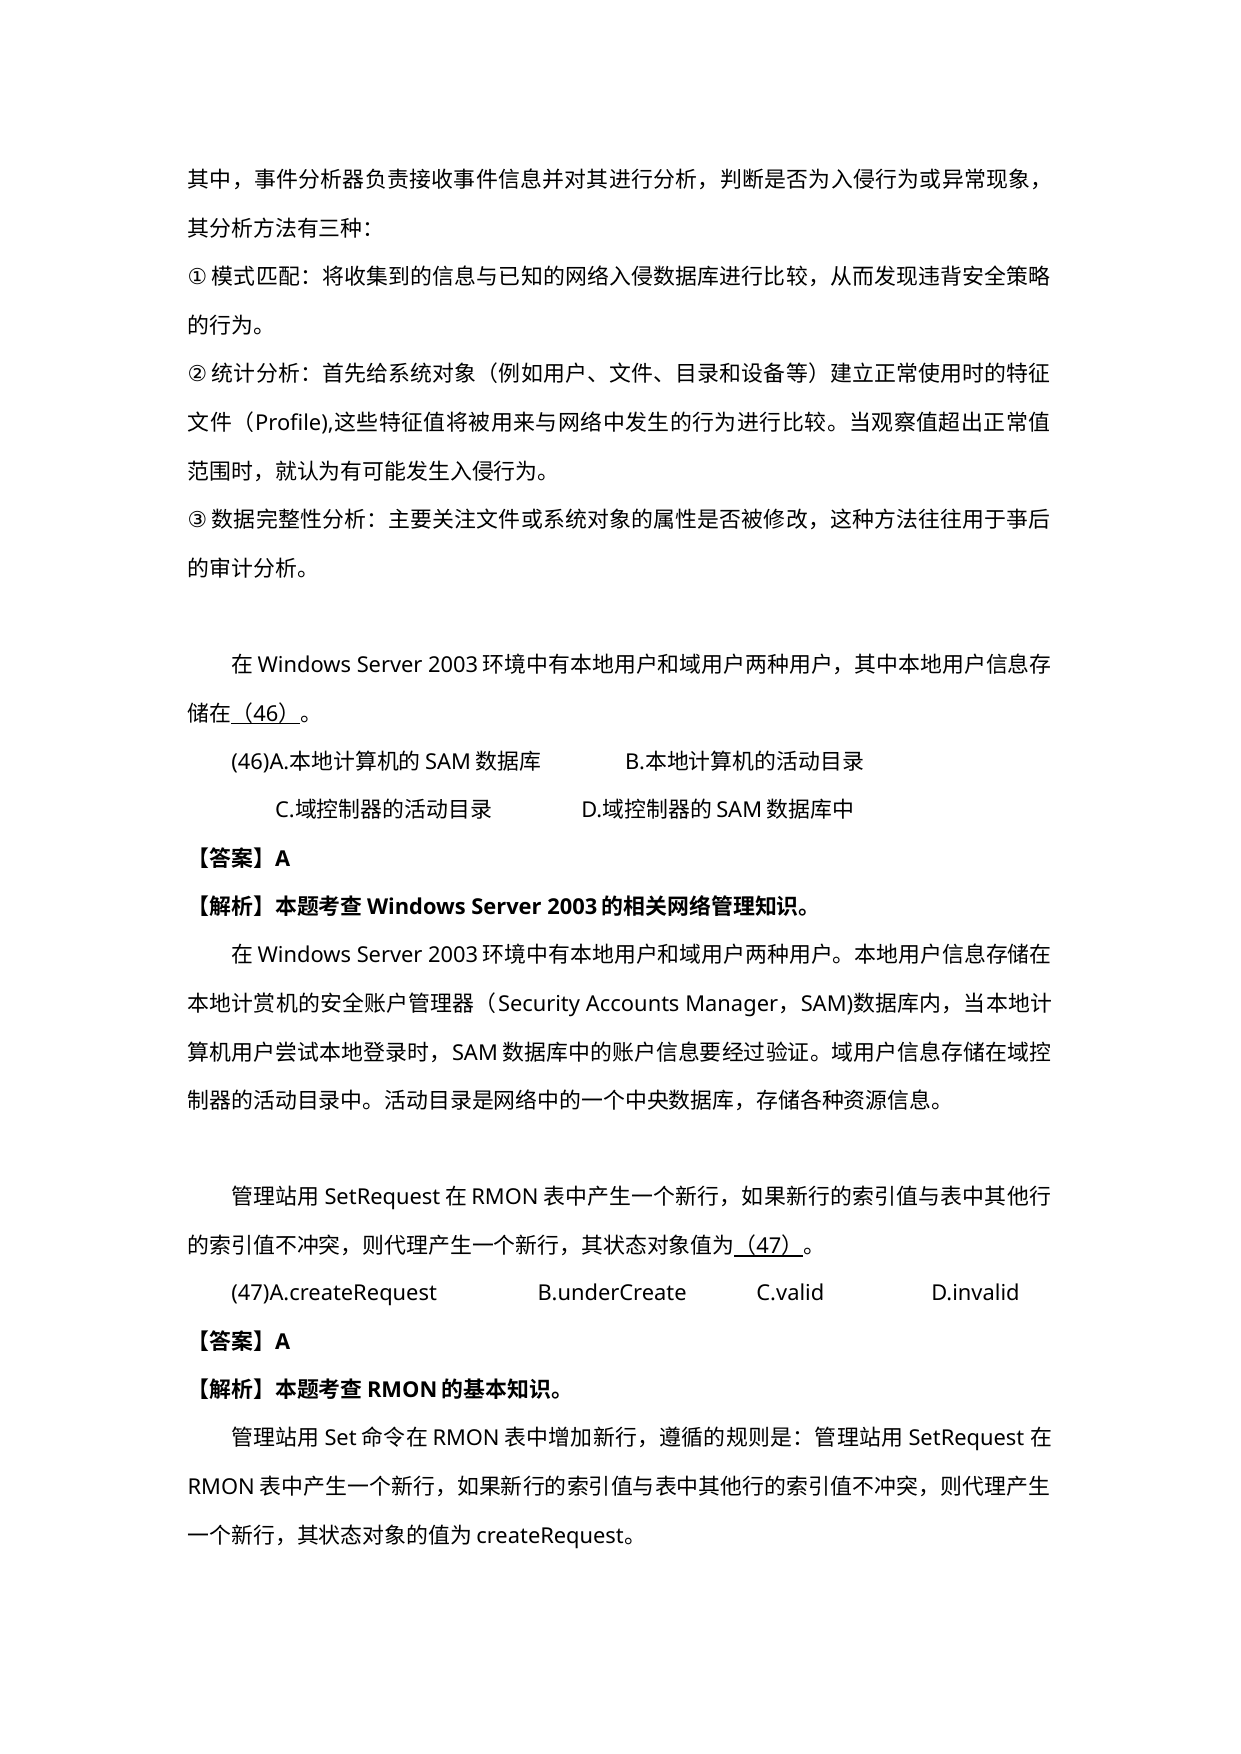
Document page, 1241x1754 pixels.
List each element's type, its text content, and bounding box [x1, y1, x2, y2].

text 在Windows Server 2003环境中有本地用户和域用户两种用户。本地用户信息存储在本地计赏机的安全账户管理器（Security Accounts Manager，SAM)数据库内，当本地计算机用户尝试本地登录时，SAM数据库中的账户信息要经过验证。域用户信息存储在域控制器的活动目录中。活动目录是网络中的一个中央数据库，存储各种资源信息。 [187, 937, 1053, 1116]
text (47)A.createRequest B.underCreate C.valid D.invalid [187, 1276, 1053, 1308]
text 【答案】A [187, 840, 1053, 873]
text 管理站用SetRequest在RMON表中产生一个新行，如果新行的索引值与表中其他行的索引值不冲突，则代理产生一个新行，其状态对象值为（47）。 [187, 1179, 1053, 1260]
text ③数据完整性分析：主要关注文件或系统对象的属性是否被修改，这种方法往往用于亊后的审计分析。 [187, 502, 1053, 583]
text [187, 162, 1053, 243]
text (46)A.本地计算机的SAM数据库 B.本地计算机的活动目录 [187, 743, 1053, 776]
text 【解析】本题考查RMON的基本知识。 [187, 1372, 1053, 1404]
text ②统计分析：首先给系统对象（例如用户、文件、目录和设备等）建立正常使用时的特征文件（Profile),这些特征值将被用来与网络中发生的行为进行比较。当观察值超出正常值范围时，就认为有可能发生入侵行为。 [187, 356, 1053, 486]
text 在Windows Server 2003环境中有本地用户和域用户两种用户，其中本地用户信息存储在（46）。 [187, 646, 1053, 728]
text ①模式匹配：将收集到的信息与已知的网络入侵数据库进行比较，从而发现违背安全策略的行为。 [187, 259, 1053, 340]
text C.域控制器的活动目录 D.域控制器的SAM数据库中 [231, 792, 1053, 824]
text 【解析】本题考查Windows Server 2003的相关网络管理知识。 [187, 888, 1053, 921]
text 【答案】A [187, 1323, 1053, 1356]
text 管理站用Set命令在RMON表中增加新行，遵循的规则是：管理站用SetRequest 在RMON表中产生一个新行，如果新行的索引值与表中其他行的索引值不冲突，则代理产生一个新行，其状态对象的值为createRequest。 [187, 1420, 1053, 1550]
